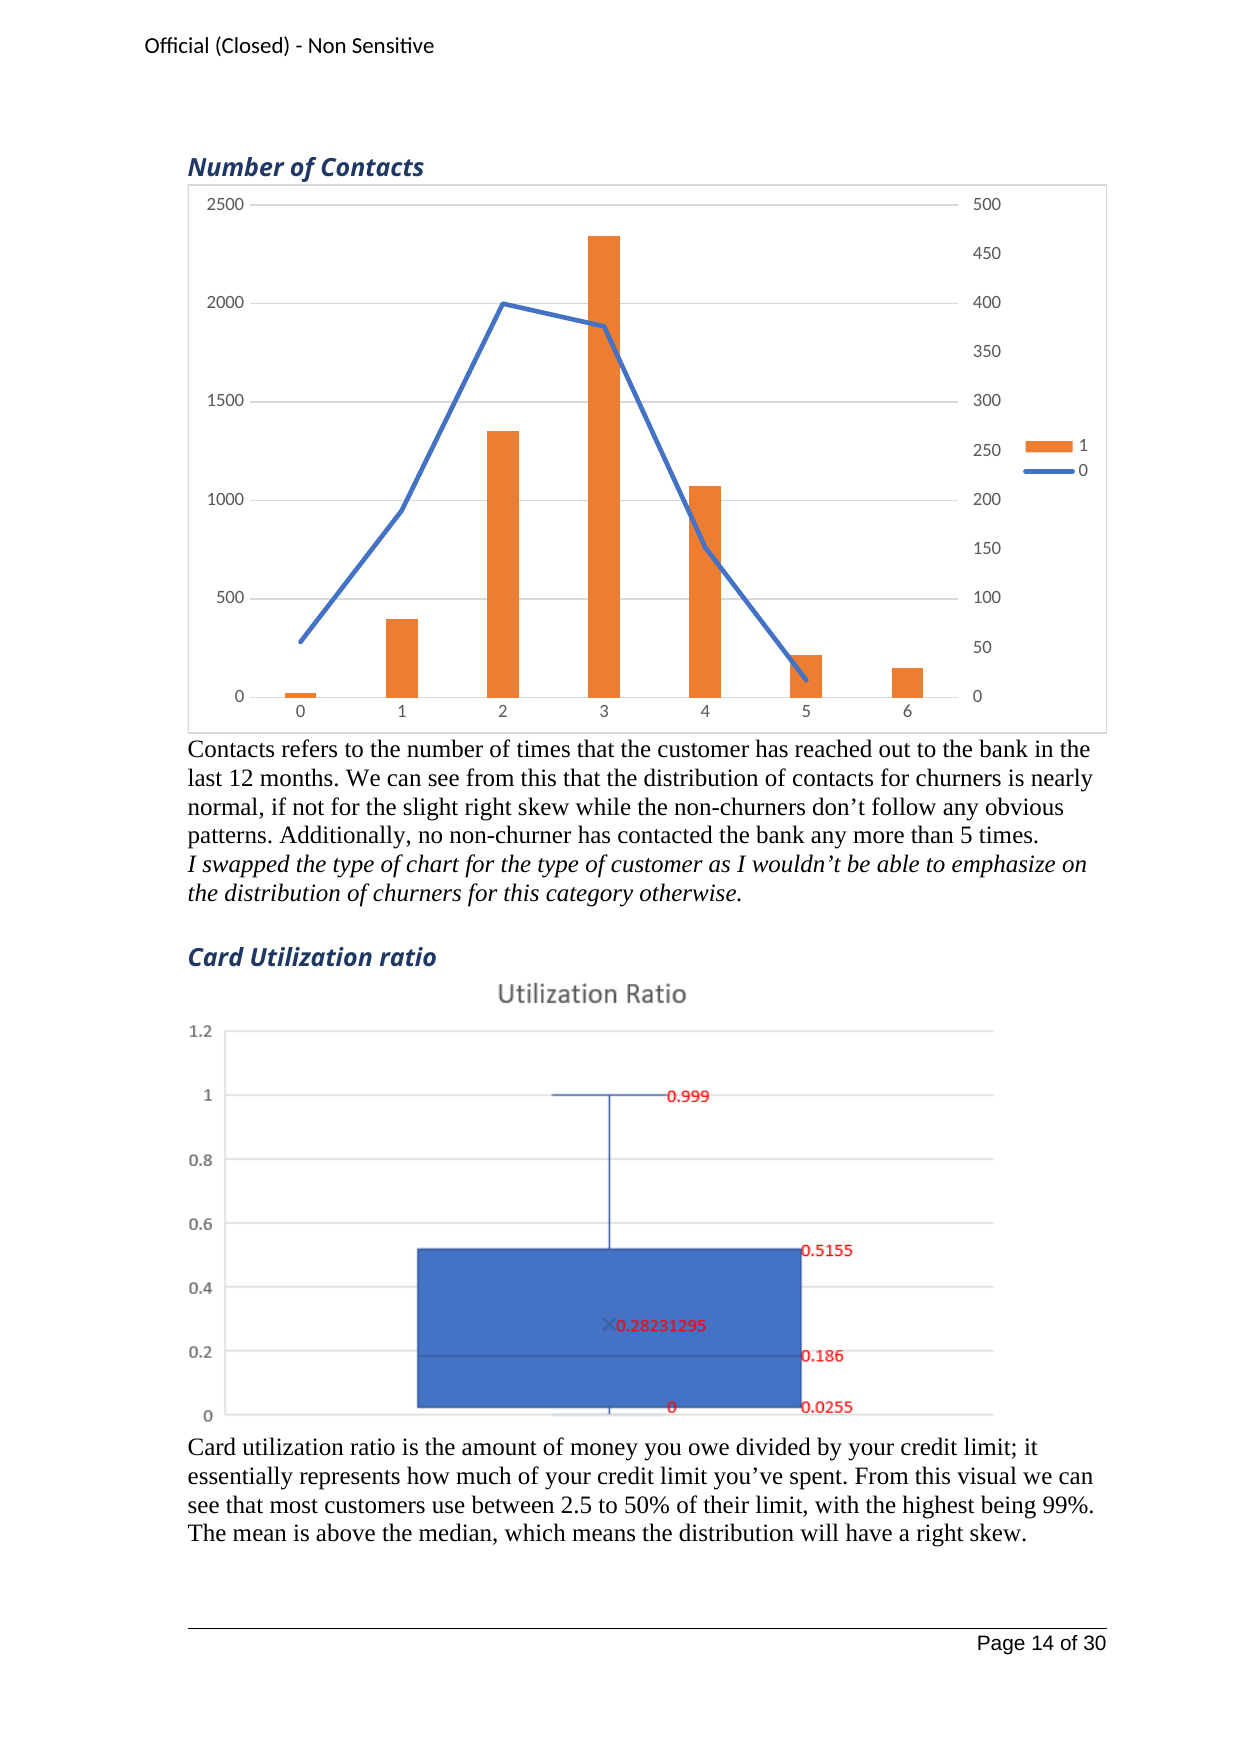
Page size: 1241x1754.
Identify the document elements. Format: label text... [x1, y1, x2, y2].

subtitle Number of Contacts [187, 150, 1107, 184]
text Contacts refers to the number of times that the customer has reached out to the bank in the last 12 months. We can see from this that the distribution of contacts for churners is nearly normal, if not for the slight right skew while the non-churners don’t follow any obvious patterns. Additionally, no non-churner has contacted the bank any more than 5 times. [187, 734, 1107, 849]
text Card utilization ratio is the amount of money you owe divided by your credit limit; it essentially represents how much of your credit limit you’ve spent. From this visual we can see that most customers use between 2.5 to 50% of their limit, with the highest being 99%. [187, 1432, 1107, 1518]
text The mean is above the median, which means the distribution will have a right skew. [187, 1518, 1107, 1547]
picture [187, 973, 1002, 1433]
subtitle Card Utilization ratio [187, 939, 1107, 973]
text I swapped the type of chart for the type of customer as I wouldn’t be able to emphasize on the distribution of churners for this category otherwise. [187, 849, 1107, 907]
